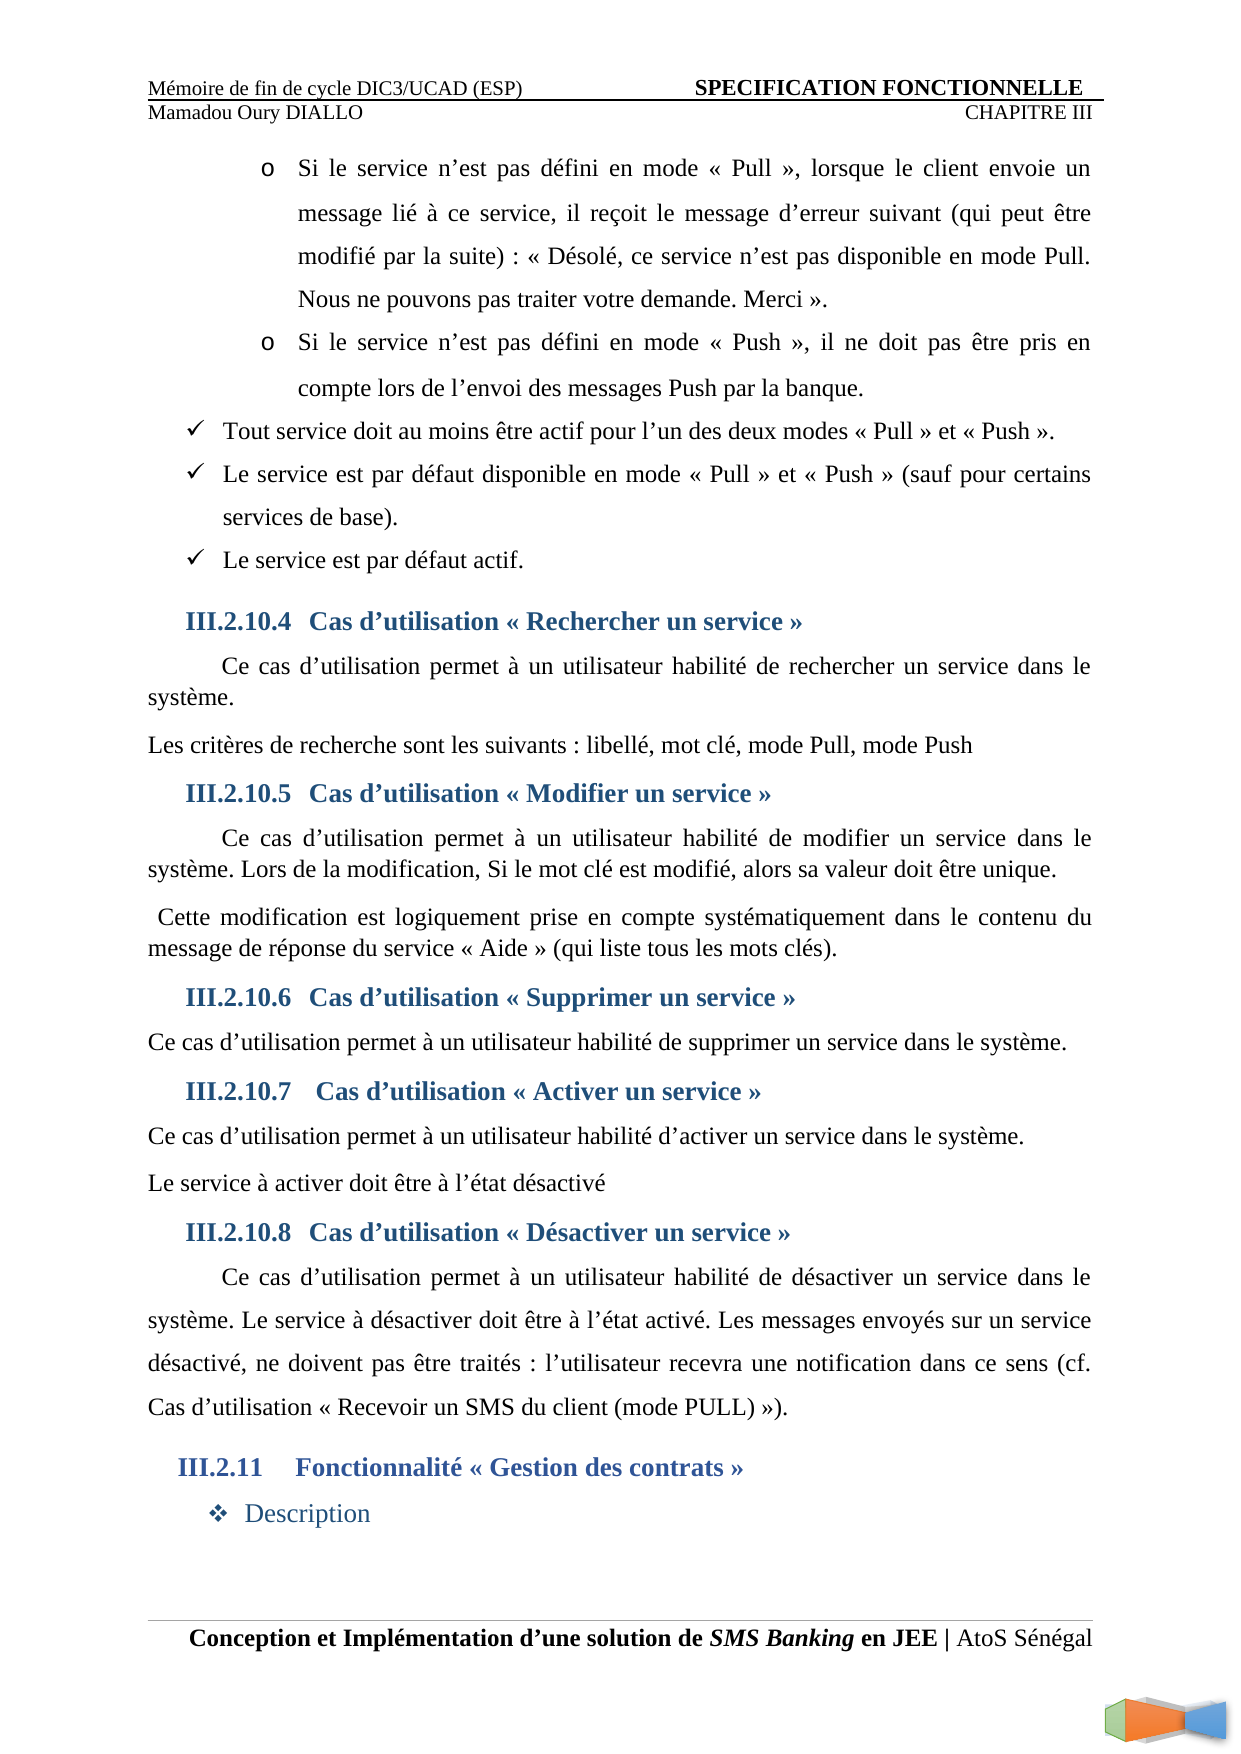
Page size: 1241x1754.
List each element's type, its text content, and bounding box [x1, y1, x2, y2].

subtitle Cas d’utilisation « Activer un service » [185, 1075, 1093, 1106]
list Le service est par défaut actif. [185, 545, 1093, 574]
subtitle Cas d’utilisation « Rechercher un service » [185, 605, 1093, 636]
text Les critères de recherche sont les suivants : libellé, mot clé, mode Pull, mode Push [148, 730, 1093, 758]
list Description [207, 1495, 1093, 1529]
text Cette modification est logiquement prise en compte systématiquement dans le contenu du message de réponse du service « Aide » (qui liste tous les mots clés). [148, 902, 1093, 962]
list Si le service n’est pas défini en mode « Pull », lorsque le client envoie un message lié à ce service, il reçoit le message d’erreur suivant (qui peut être modifié par la suite) : « Désolé, ce service n’est pas disponible en mode Pull. Nous ne pouvons pas traiter votre demande. Merci ». [260, 153, 1093, 313]
text Le service à activer doit être à l’état désactivé [148, 1168, 1093, 1197]
subtitle Cas d’utilisation « Modifier un service » [185, 777, 1093, 809]
subtitle Cas d’utilisation « Désactiver un service » [185, 1216, 1093, 1247]
text Ce cas d’utilisation permet à un utilisateur habilité de désactiver un service dans le système. Le service à désactiver doit être à l’état activé. Les messages envoyés sur un service désactivé, ne doivent pas être traités : l’utilisateur recevra une notification dans ce sens (cf. Cas d’utilisation « Recevoir un SMS du client (mode PULL) »). [148, 1262, 1093, 1420]
text Ce cas d’utilisation permet à un utilisateur habilité de modifier un service dans le système. Lors de la modification, Si le mot clé est modifié, alors sa valeur doit être unique. [148, 823, 1093, 883]
list Le service est par défaut disponible en mode « Pull » et « Push » (sauf pour certains services de base). [185, 459, 1093, 531]
list Si le service n’est pas défini en mode « Push », il ne doit pas être pris en compte lors de l’envoi des messages Push par la banque. [260, 327, 1093, 401]
subtitle Cas d’utilisation « Supprimer un service » [185, 981, 1093, 1012]
list Tout service doit au moins être actif pour l’un des deux modes « Pull » et « Push ». [185, 416, 1093, 444]
text Ce cas d’utilisation permet à un utilisateur habilité de supprimer un service dans le système. [148, 1027, 1093, 1056]
text Ce cas d’utilisation permet à un utilisateur habilité d’activer un service dans le système. [148, 1121, 1093, 1149]
text Ce cas d’utilisation permet à un utilisateur habilité de rechercher un service dans le système. [148, 651, 1093, 711]
subtitle Fonctionnalité « Gestion des contrats » [177, 1451, 1093, 1483]
